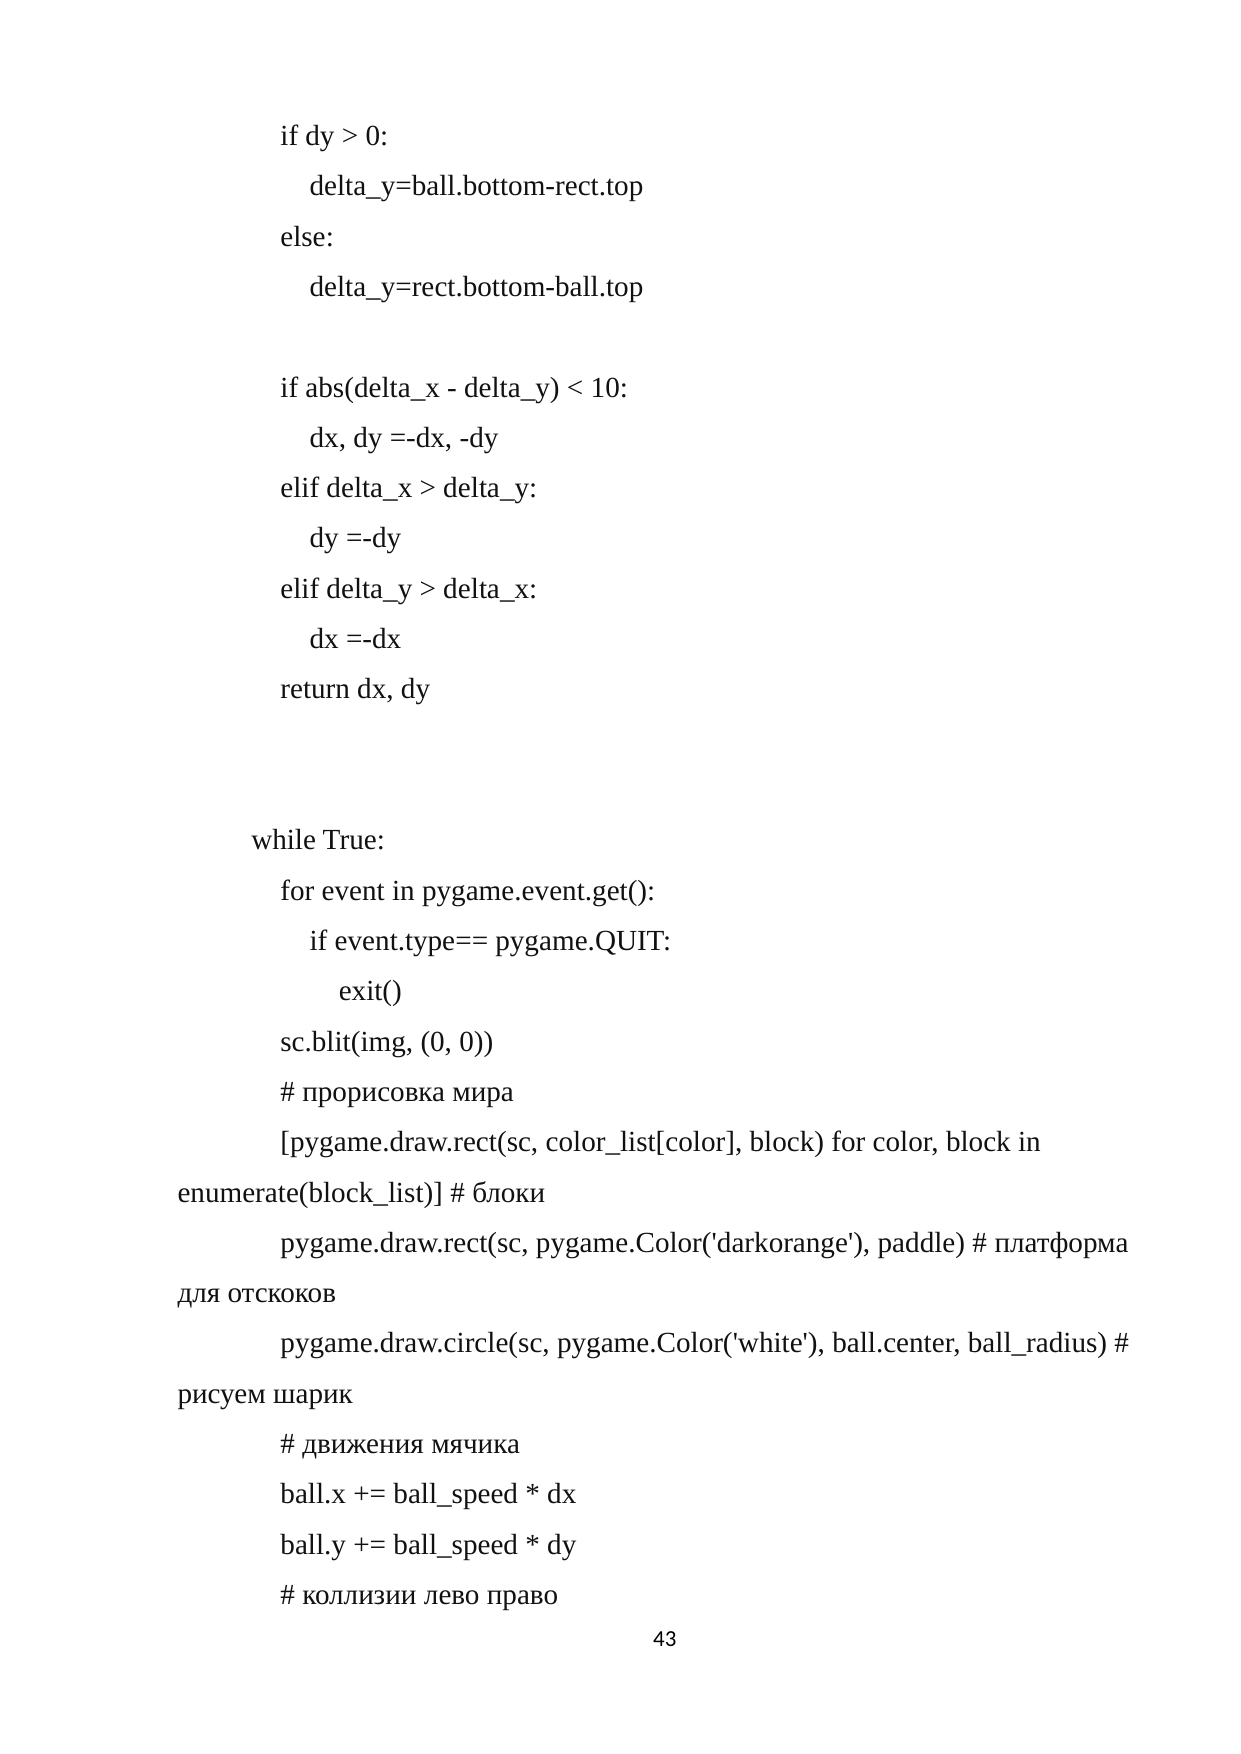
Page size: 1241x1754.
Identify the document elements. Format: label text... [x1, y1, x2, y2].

text delta_y=ball.bottom-rect.top [177, 168, 1152, 202]
text dy =-dy [177, 521, 1152, 554]
text if dy > 0: [177, 118, 1152, 152]
text sc.blit(img, (0, 0)) [177, 1024, 1152, 1057]
text ball.x += ball_speed * dx [177, 1477, 1152, 1510]
text [pygame.draw.rect(sc, color_list[color], block) for color, block in enumerate(block_list)] # блоки [177, 1124, 1152, 1208]
text for event in pygame.event.get(): [177, 873, 1152, 906]
text # коллизии лево право [177, 1577, 1152, 1611]
text dx =-dx [177, 621, 1152, 655]
text # прорисовка мира [177, 1074, 1152, 1108]
text ball.y += ball_speed * dy [177, 1527, 1152, 1560]
text delta_y=rect.bottom-ball.top [177, 269, 1152, 303]
text # движения мячика [177, 1426, 1152, 1460]
text dx, dy =-dx, -dy [177, 420, 1152, 453]
text while True: [177, 822, 1152, 856]
text elif delta_x > delta_y: [177, 470, 1152, 504]
text else: [177, 219, 1152, 252]
text if event.type== pygame.QUIT: [177, 923, 1152, 957]
text pygame.draw.circle(sc, pygame.Color('white'), ball.center, ball_radius) # рисуем шарик [177, 1326, 1152, 1409]
text elif delta_y > delta_x: [177, 571, 1152, 604]
text exit() [177, 973, 1152, 1007]
text if abs(delta_x - delta_y) < 10: [177, 370, 1152, 403]
text return dx, dy [177, 672, 1152, 705]
text pygame.draw.rect(sc, pygame.Color('darkorange'), paddle) # платформа для отскоков [177, 1225, 1152, 1309]
